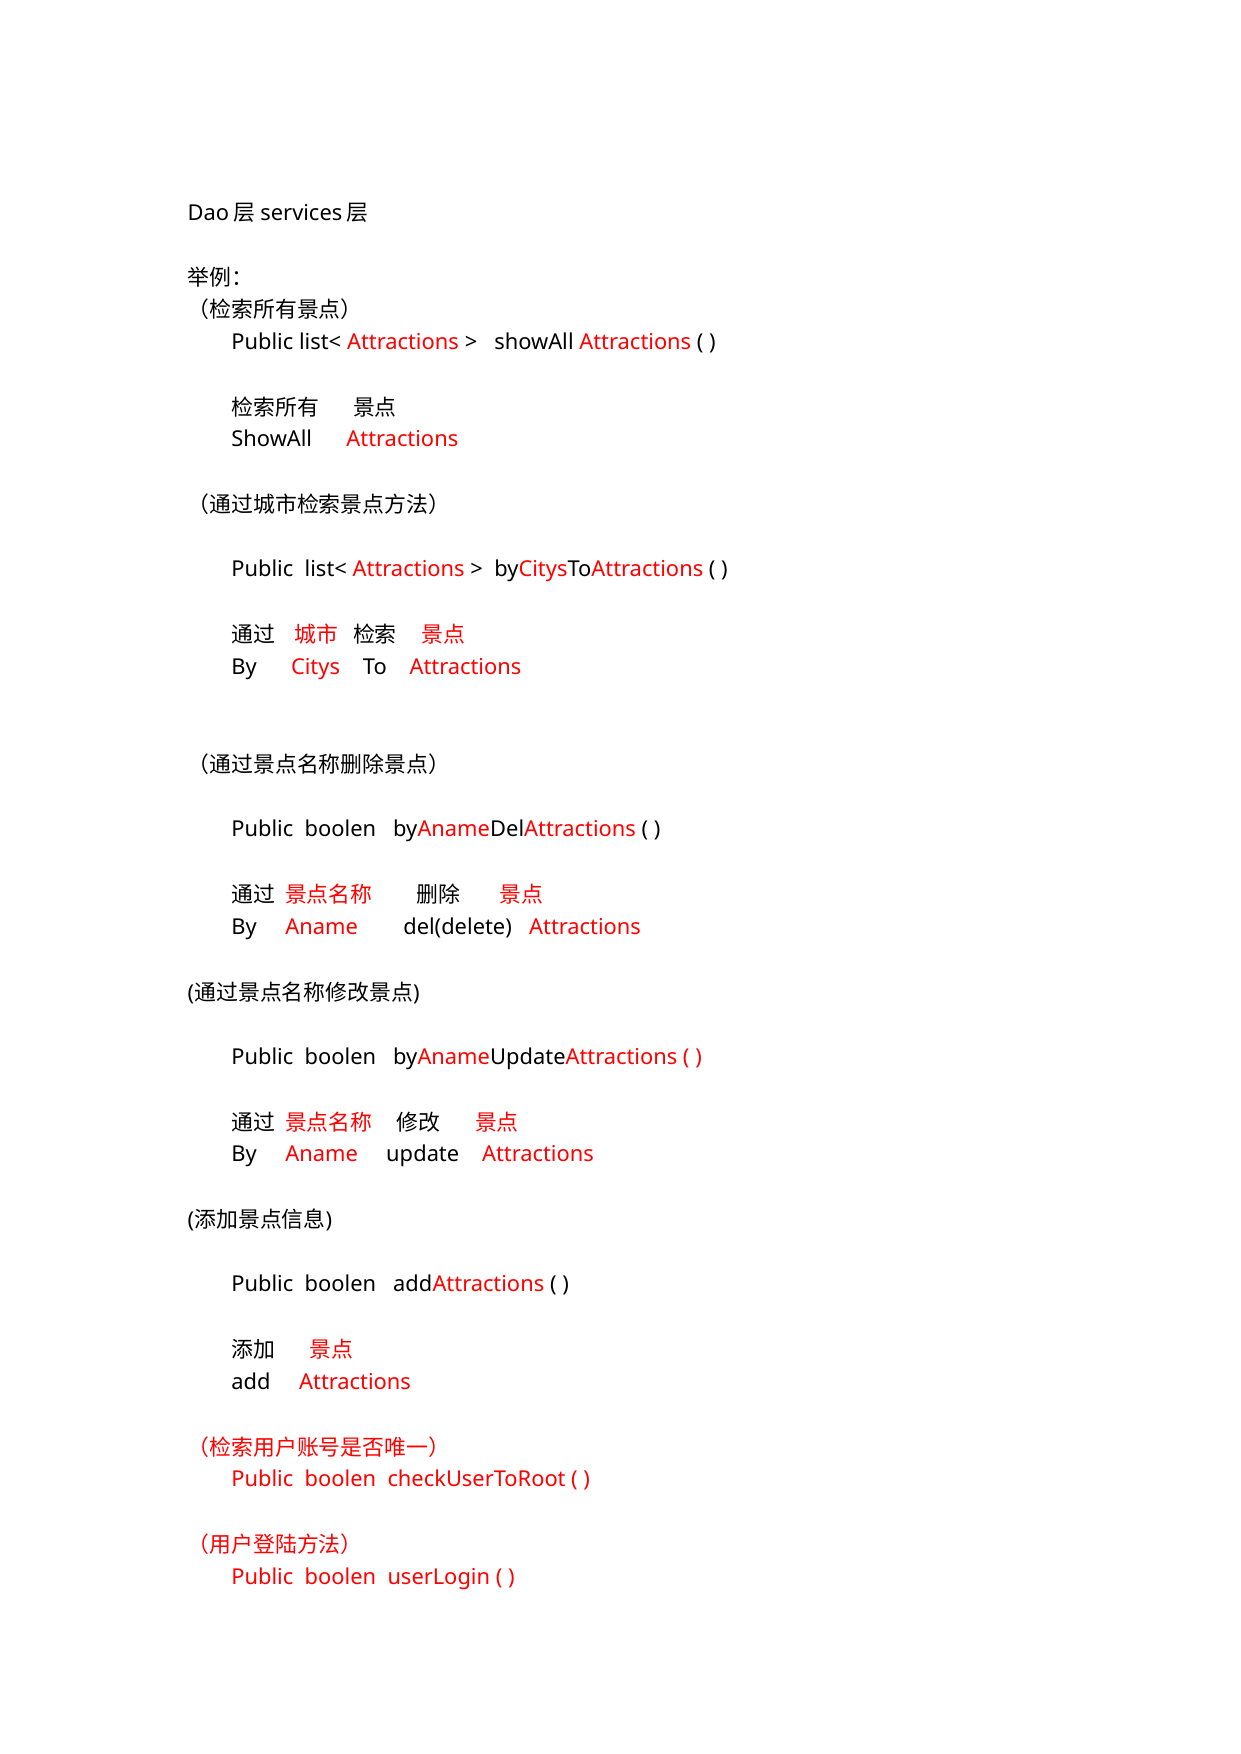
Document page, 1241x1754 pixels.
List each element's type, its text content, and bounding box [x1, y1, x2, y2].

text 通过 城市 检索 景点 [187, 617, 1053, 649]
text Public boolen userLogin ( ) [187, 1559, 1053, 1592]
text Public list< Attractions > showAll Attractions ( ) [187, 324, 1053, 357]
text （检索用户账号是否唯一） [187, 1429, 1053, 1462]
text add Attractions [187, 1364, 1053, 1397]
text Public boolen byAnameUpdateAttractions ( ) [187, 1039, 1053, 1072]
text By Aname del(delete) Attractions [187, 909, 1053, 942]
text (通过景点名称修改景点) [187, 974, 1053, 1007]
text （通过城市检索景点方法） [187, 487, 1053, 519]
text Public boolen addAttractions ( ) [187, 1267, 1053, 1299]
text 通过 景点名称 删除 景点 [187, 877, 1053, 909]
text Public list< Attractions > byCitysToAttractions ( ) [187, 552, 1053, 584]
text （用户登陆方法） [187, 1527, 1053, 1559]
text （检索所有景点） [187, 292, 1053, 324]
text Public boolen checkUserToRoot ( ) [187, 1462, 1053, 1494]
text 举例： [187, 259, 1053, 292]
text Public boolen byAnameDelAttractions ( ) [187, 812, 1053, 844]
text ShowAll Attractions [187, 422, 1053, 454]
text 通过 景点名称 修改 景点 [187, 1104, 1053, 1137]
text (添加景点信息) [187, 1202, 1053, 1234]
text By Aname update Attractions [187, 1137, 1053, 1169]
text By Citys To Attractions [187, 649, 1053, 682]
text （通过景点名称删除景点） [187, 747, 1053, 779]
text Dao层 services层 [187, 194, 1053, 227]
text 检索所有 景点 [187, 389, 1053, 422]
text 添加 景点 [187, 1332, 1053, 1364]
